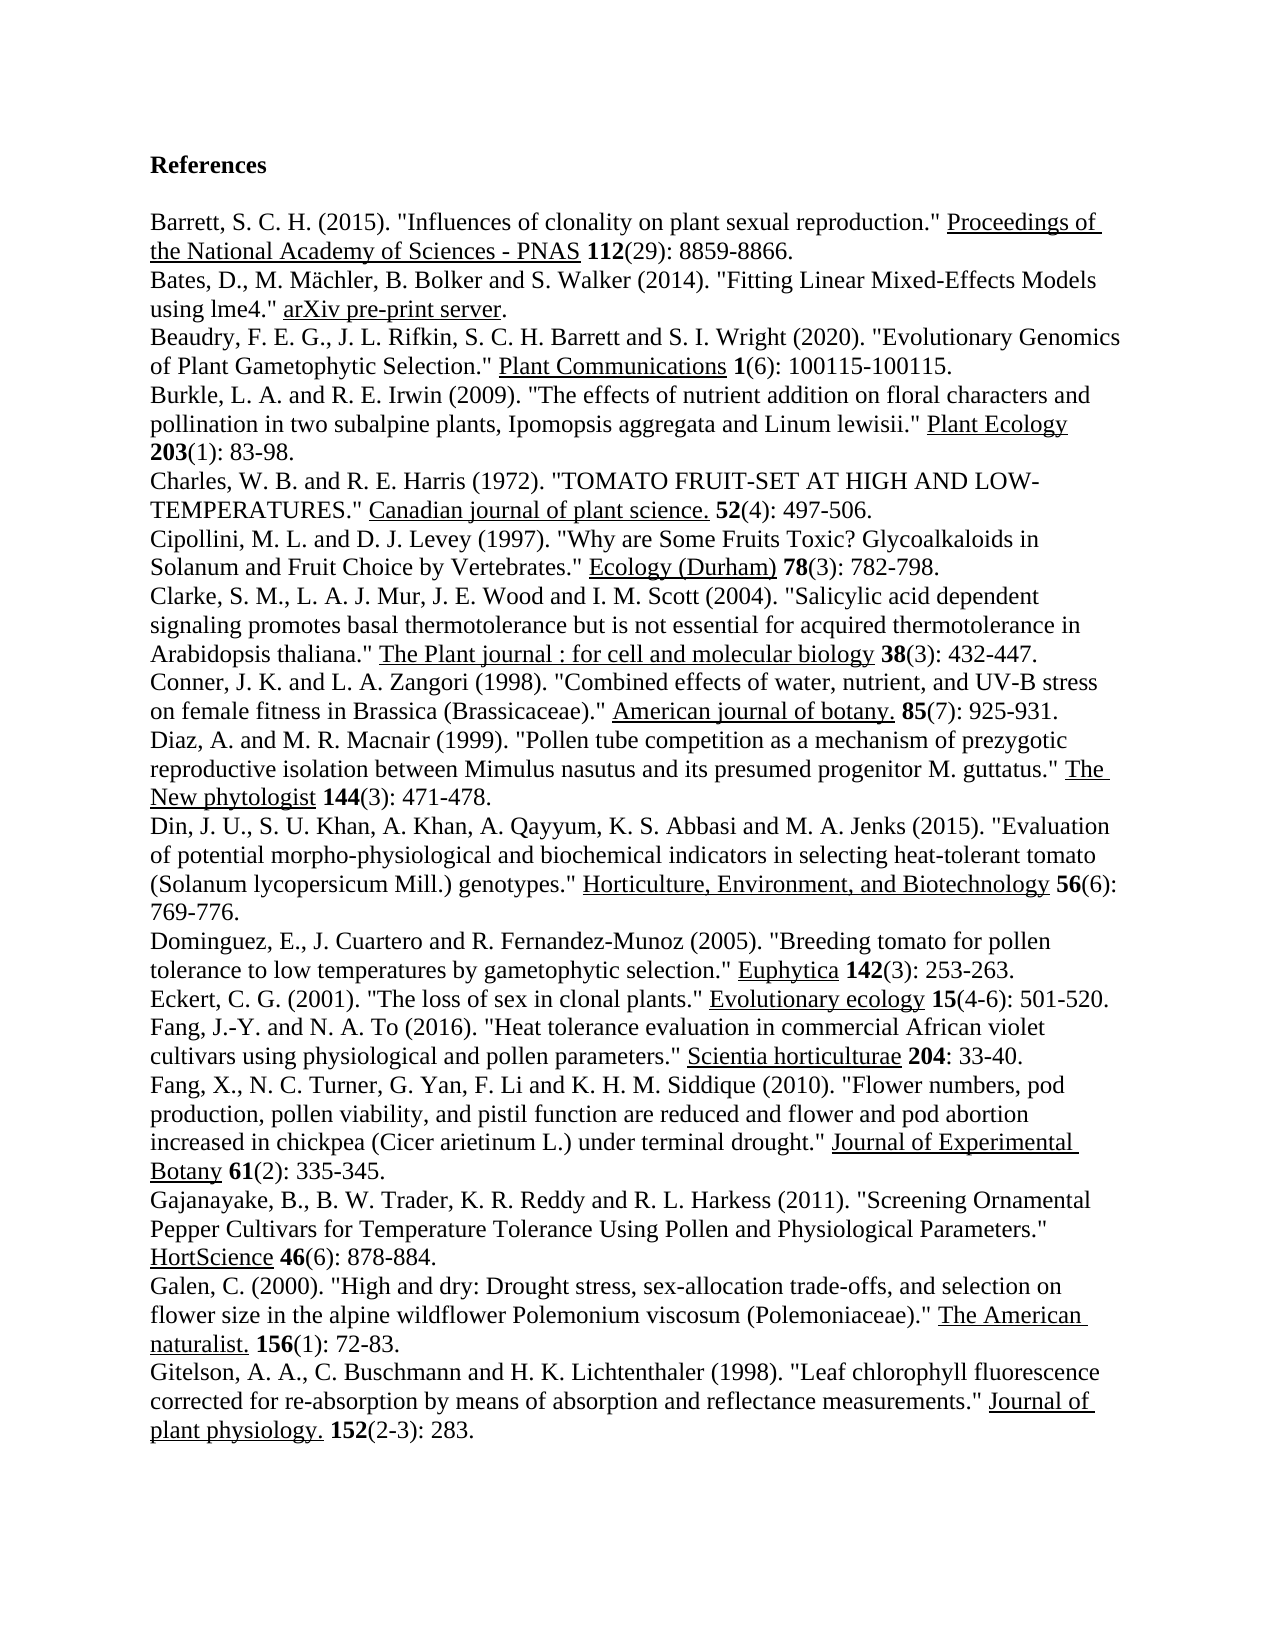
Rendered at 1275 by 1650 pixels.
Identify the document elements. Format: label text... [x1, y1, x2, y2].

text Beaudry, F. E. G., J. L. Rifkin, S. C. H. Barrett and S. I. Wright (2020). "Evolutionary Genomics of Plant Gametophytic Selection." Plant Communications 1(6): 100115-100115. [150, 322, 1125, 380]
text Fang, X., N. C. Turner, G. Yan, F. Li and K. H. M. Siddique (2010). "Flower numbers, pod production, pollen viability, and pistil function are reduced and flower and pod abortion increased in chickpea (Cicer arietinum L.) under terminal drought." Journal of Experimental Botany 61(2): 335-345. [150, 1070, 1125, 1185]
text Cipollini, M. L. and D. J. Levey (1997). "Why are Some Fruits Toxic? Glycoalkaloids in Solanum and Fruit Choice by Vertebrates." Ecology (Durham) 78(3): 782-798. [150, 524, 1125, 581]
text Gajanayake, B., B. W. Trader, K. R. Reddy and R. L. Harkess (2011). "Screening Ornamental Pepper Cultivars for Temperature Tolerance Using Pollen and Physiological Parameters." HortScience 46(6): 878-884. [150, 1185, 1125, 1271]
text Dominguez, E., J. Cuartero and R. Fernandez-Munoz (2005). "Breeding tomato for pollen tolerance to low temperatures by gametophytic selection." Euphytica 142(3): 253-263. [150, 926, 1125, 984]
text Gitelson, A. A., C. Buschmann and H. K. Lichtenthaler (1998). "Leaf chlorophyll fluorescence corrected for re-absorption by means of absorption and reflectance measurements." Journal of plant physiology. 152(2-3): 283. [150, 1357, 1125, 1444]
text Bates, D., M. Mächler, B. Bolker and S. Walker (2014). "Fitting Linear Mixed-Effects Models using lme4." arXiv pre-print server. [150, 265, 1125, 322]
text Fang, J.-Y. and N. A. To (2016). "Heat tolerance evaluation in commercial African violet cultivars using physiological and pollen parameters." Scientia horticulturae 204: 33-40. [150, 1012, 1125, 1070]
text Clarke, S. M., L. A. J. Mur, J. E. Wood and I. M. Scott (2004). "Salicylic acid dependent signaling promotes basal thermotolerance but is not essential for acquired thermotolerance in Arabidopsis thaliana." The Plant journal : for cell and molecular biology 38(3): 432-447. [150, 581, 1125, 667]
text References [150, 150, 1125, 179]
text Barrett, S. C. H. (2015). "Influences of clonality on plant sexual reproduction." Proceedings of the National Academy of Sciences - PNAS 112(29): 8859-8866. [150, 207, 1125, 265]
text Eckert, C. G. (2001). "The loss of sex in clonal plants." Evolutionary ecology 15(4-6): 501-520. [150, 984, 1125, 1012]
text Diaz, A. and M. R. Macnair (1999). "Pollen tube competition as a mechanism of prezygotic reproductive isolation between Mimulus nasutus and its presumed progenitor M. guttatus." The New phytologist 144(3): 471-478. [150, 725, 1125, 811]
text Conner, J. K. and L. A. Zangori (1998). "Combined effects of water, nutrient, and UV-B stress on female fitness in Brassica (Brassicaceae)." American journal of botany. 85(7): 925-931. [150, 667, 1125, 725]
text Galen, C. (2000). "High and dry: Drought stress, sex-allocation trade-offs, and selection on flower size in the alpine wildflower Polemonium viscosum (Polemoniaceae)." The American naturalist. 156(1): 72-83. [150, 1271, 1125, 1357]
text Burkle, L. A. and R. E. Irwin (2009). "The effects of nutrient addition on floral characters and pollination in two subalpine plants, Ipomopsis aggregata and Linum lewisii." Plant Ecology 203(1): 83-98. [150, 380, 1125, 466]
text Din, J. U., S. U. Khan, A. Khan, A. Qayyum, K. S. Abbasi and M. A. Jenks (2015). "Evaluation of potential morpho-physiological and biochemical indicators in selecting heat-tolerant tomato (Solanum lycopersicum Mill.) genotypes." Horticulture, Environment, and Biotechnology 56(6): 769-776. [150, 811, 1125, 926]
text Charles, W. B. and R. E. Harris (1972). "TOMATO FRUIT-SET AT HIGH AND LOW-TEMPERATURES." Canadian journal of plant science. 52(4): 497-506. [150, 466, 1125, 524]
